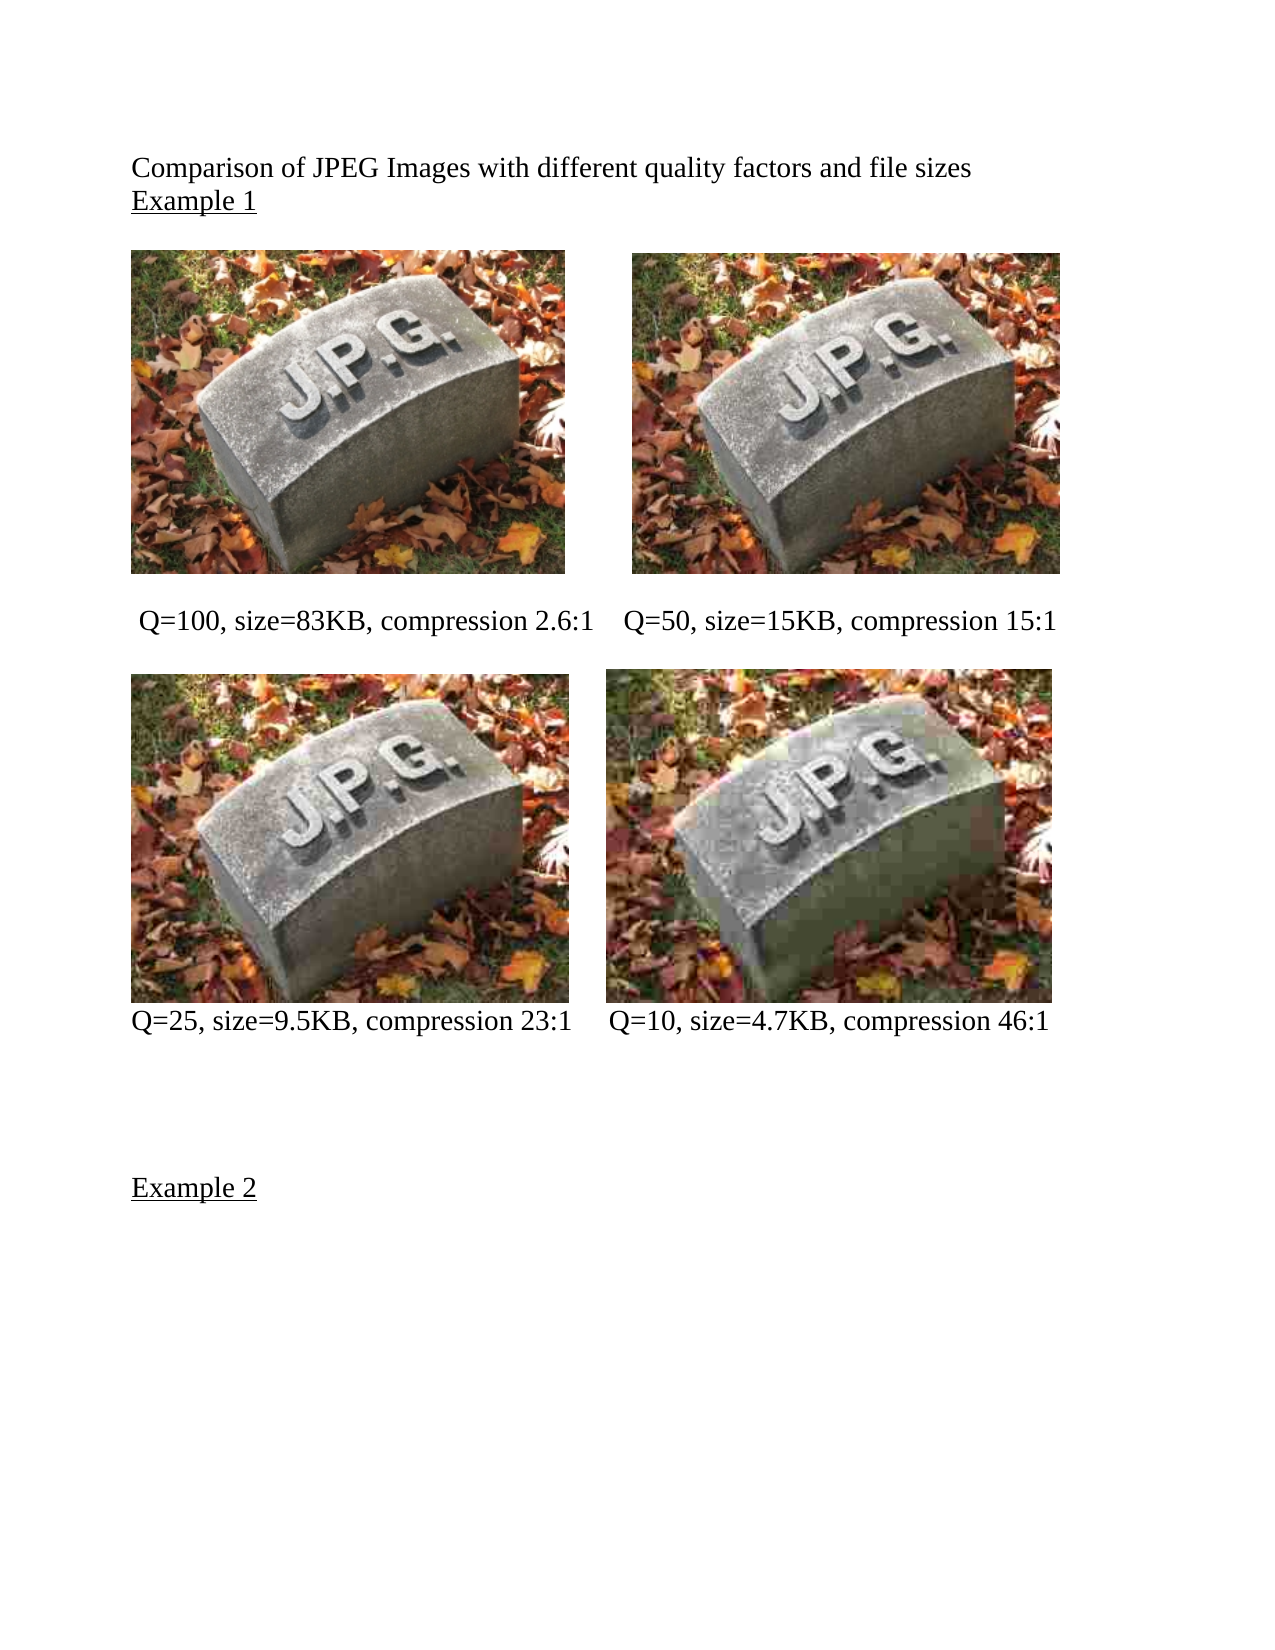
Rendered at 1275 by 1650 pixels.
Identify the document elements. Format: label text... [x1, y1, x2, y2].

text Comparison of JPEG Images with different quality factors and file sizes [131, 150, 1087, 183]
text Example 1 [131, 183, 1087, 217]
picture [632, 253, 1060, 574]
text Example 2 [131, 1171, 1087, 1204]
picture [131, 250, 565, 574]
text Q=25, size=9.5KB, compression 23:1 Q=10, size=4.7KB, compression 46:1 [131, 1003, 1087, 1036]
picture [606, 669, 1052, 1003]
picture [131, 674, 569, 1003]
text Q=100, size=83KB, compression 2.6:1 Q=50, size=15KB, compression 15:1 [131, 603, 1087, 636]
